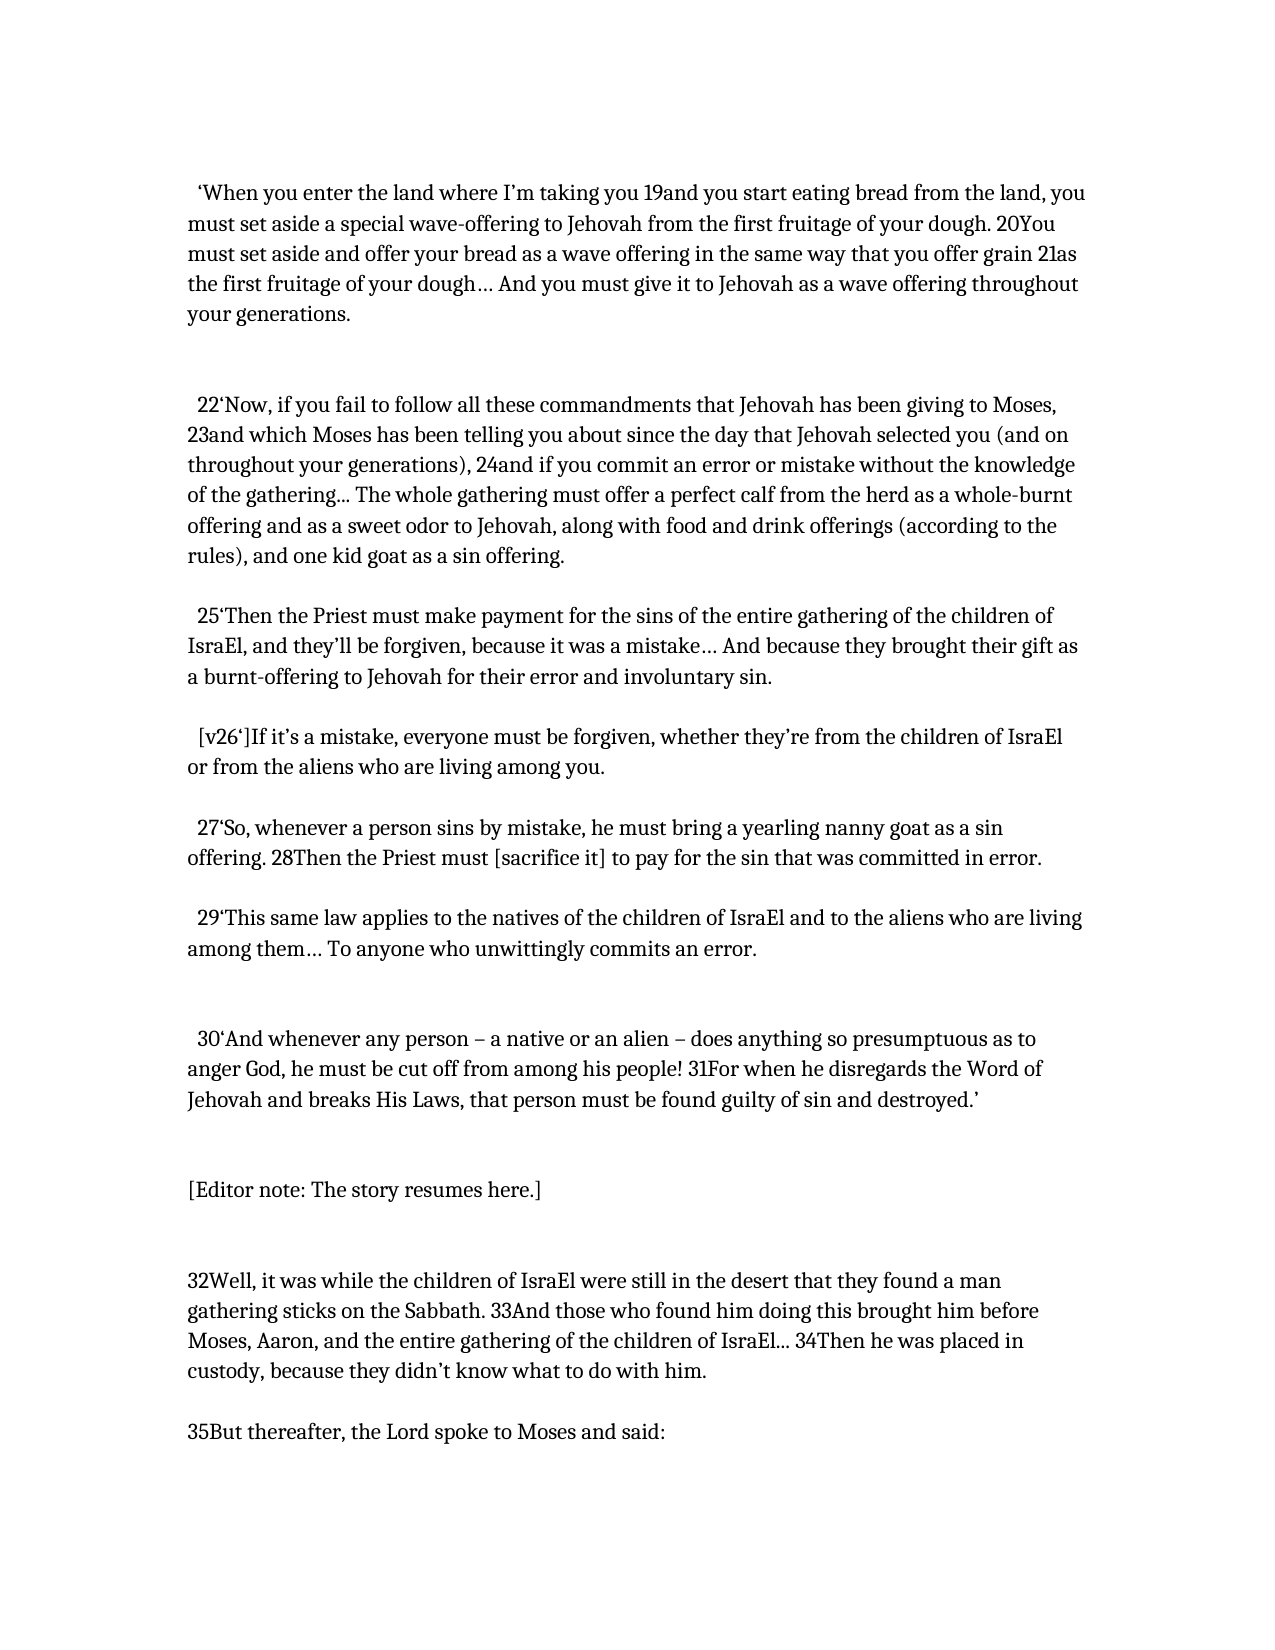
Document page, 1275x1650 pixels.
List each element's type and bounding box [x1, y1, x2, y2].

text [187, 150, 1087, 1475]
